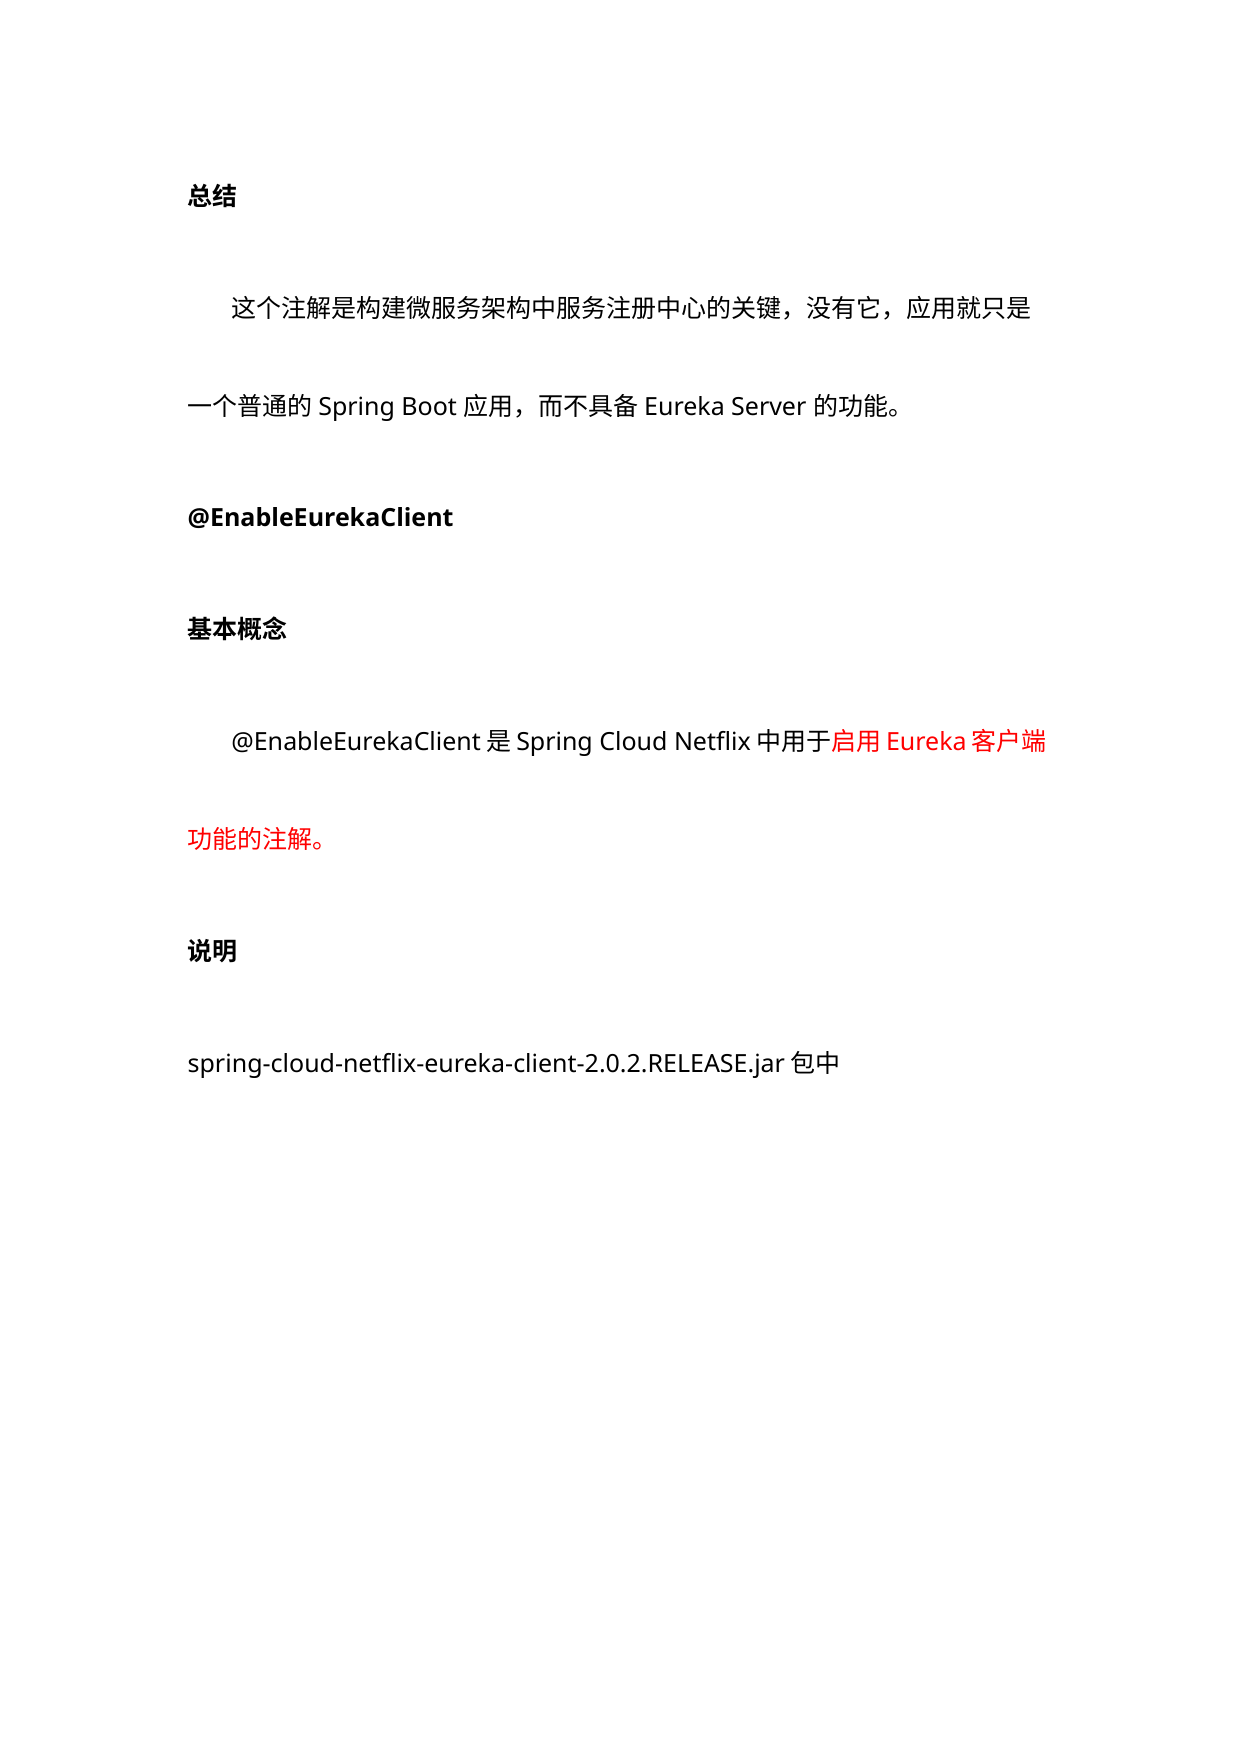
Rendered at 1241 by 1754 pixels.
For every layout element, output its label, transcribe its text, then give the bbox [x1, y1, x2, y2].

text @EnableEurekaClient是Spring Cloud Netflix中用于启用Eureka客户端功能的注解。 [187, 707, 1053, 870]
subtitle 总结 [187, 162, 1053, 227]
text spring-cloud-netflix-eureka-client-2.0.2.RELEASE.jar包中 [187, 1029, 1053, 1094]
subtitle 说明 [187, 917, 1053, 982]
text 这个注解是构建微服务架构中服务注册中心的关键，没有它，应用就只是一个普通的 Spring Boot 应用，而不具备 Eureka Server 的功能。 [187, 274, 1053, 437]
subtitle @EnableEurekaClient [187, 484, 1053, 549]
subtitle 基本概念 [187, 595, 1053, 660]
